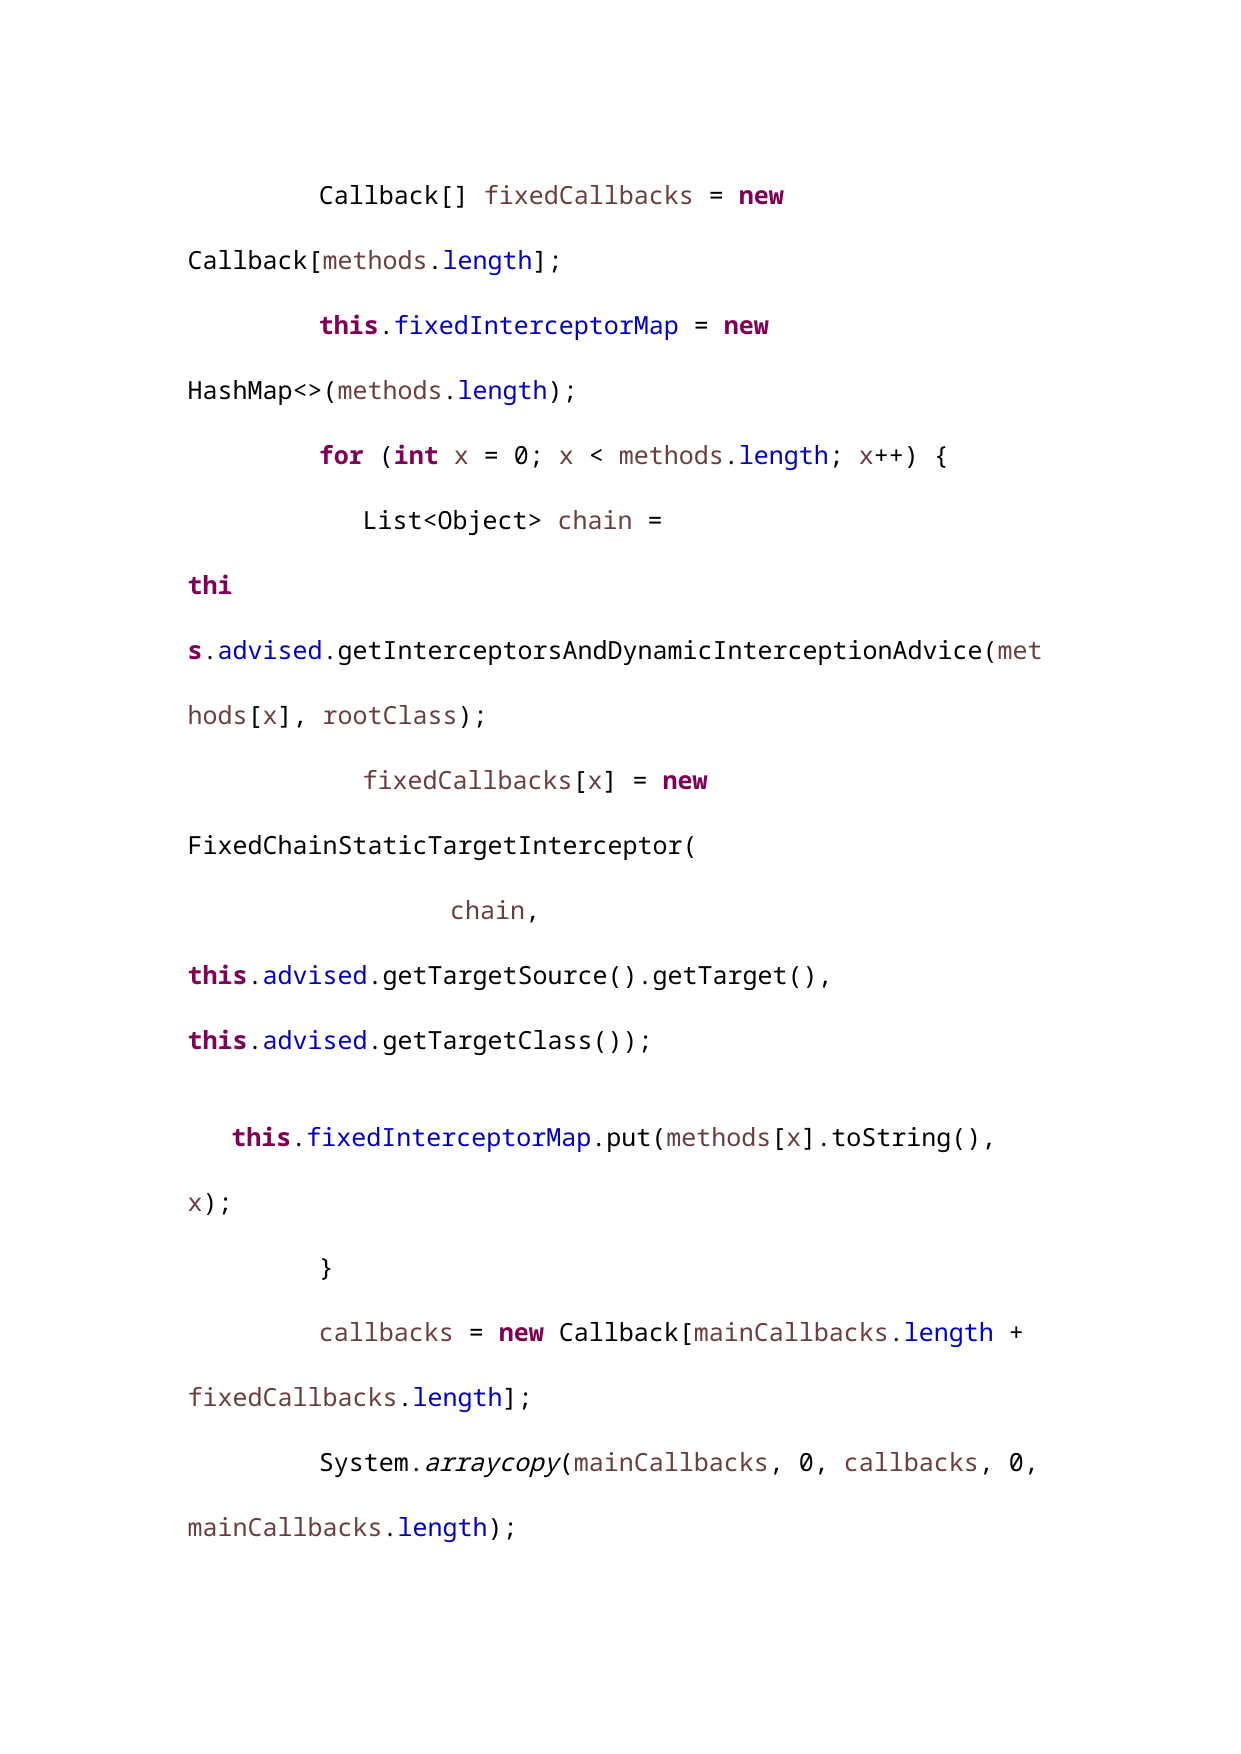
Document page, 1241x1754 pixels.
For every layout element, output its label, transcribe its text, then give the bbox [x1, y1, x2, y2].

text System.arraycopy(mainCallbacks, 0, callbacks, 0, mainCallbacks.length); [187, 1429, 1053, 1559]
text fixedCallbacks[x] = new FixedChainStaticTargetInterceptor( [187, 747, 1053, 877]
text this.fixedInterceptorMap = new HashMap<>(methods.length); [187, 292, 1053, 422]
text Callback[] fixedCallbacks = new Callback[methods.length]; [187, 162, 1053, 292]
text } [187, 1234, 1053, 1299]
text List<Object> chain = this.advised.getInterceptorsAndDynamicInterceptionAdvice(methods[x], rootClass); [187, 487, 1053, 747]
text callbacks = new Callback[mainCallbacks.length + fixedCallbacks.length]; [187, 1299, 1053, 1429]
text this.fixedInterceptorMap.put(methods[x].toString(), x); [187, 1072, 1053, 1234]
text for (int x = 0; x < methods.length; x++) { [187, 422, 1053, 487]
text chain, this.advised.getTargetSource().getTarget(), this.advised.getTargetClass()); [187, 877, 1053, 1072]
